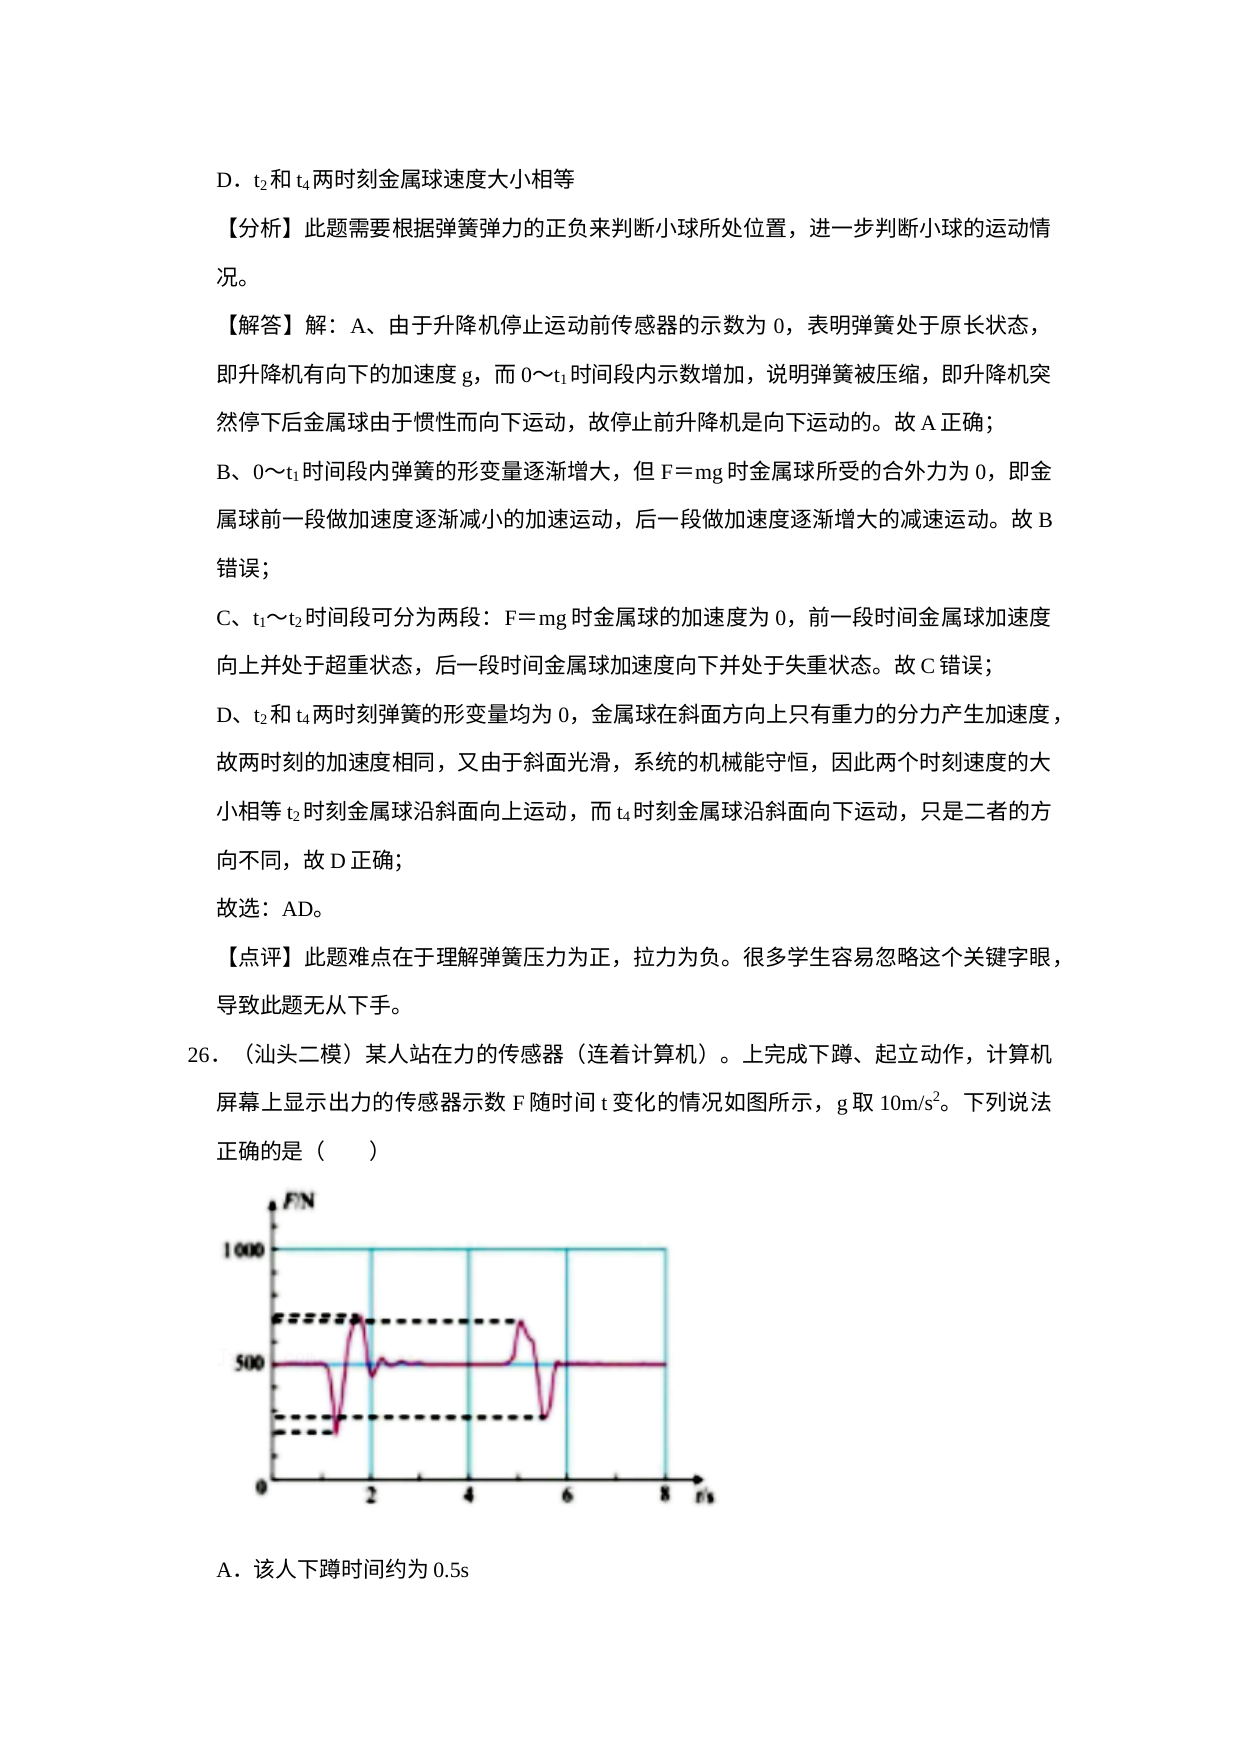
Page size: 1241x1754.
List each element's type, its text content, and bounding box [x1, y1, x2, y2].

text D、t2和t4两时刻弹簧的形变量均为0，金属球在斜面方向上只有重力的分力产生加速度，故两时刻的加速度相同，又由于斜面光滑，系统的机械能守恒，因此两个时刻速度的大小相等t2时刻金属球沿斜面向上运动，而t4时刻金属球沿斜面向下运动，只是二者的方向不同，故D正确； [216, 696, 1053, 875]
text D．t2和t4两时刻金属球速度大小相等 [187, 162, 1053, 194]
text 26．（汕头二模）某人站在力的传感器（连着计算机）。上完成下蹲、起立动作，计算机屏幕上显示出力的传感器示数F随时间t变化的情况如图所示，g取10m/s2。下列说法正确的是（ ） [187, 1036, 1053, 1166]
text C、t1～t2时间段可分为两段：F＝mg时金属球的加速度为0，前一段时间金属球加速度向上并处于超重状态，后一段时间金属球加速度向下并处于失重状态。故C错误； [216, 599, 1053, 680]
text 【点评】此题难点在于理解弹簧压力为正，拉力为负。很多学生容易忽略这个关键字眼，导致此题无从下手。 [216, 939, 1053, 1020]
text 【分析】此题需要根据弹簧弹力的正负来判断小球所处位置，进一步判断小球的运动情况。 [216, 210, 1053, 292]
text 【解答】解：A、由于升降机停止运动前传感器的示数为0，表明弹簧处于原长状态，即升降机有向下的加速度g，而0～t1时间段内示数增加，说明弹簧被压缩，即升降机突然停下后金属球由于惯性而向下运动，故停止前升降机是向下运动的。故A正确； [216, 307, 1053, 437]
text 故选：AD。 [216, 891, 1053, 923]
text B、0～t1时间段内弹簧的形变量逐渐增大，但F＝mg时金属球所受的合外力为0，即金属球前一段做加速度逐渐减小的加速运动，后一段做加速度逐渐增大的减速运动。故B错误； [216, 453, 1053, 583]
picture [216, 1182, 723, 1512]
text A．该人下蹲时间约为0.5s [187, 1552, 1053, 1584]
